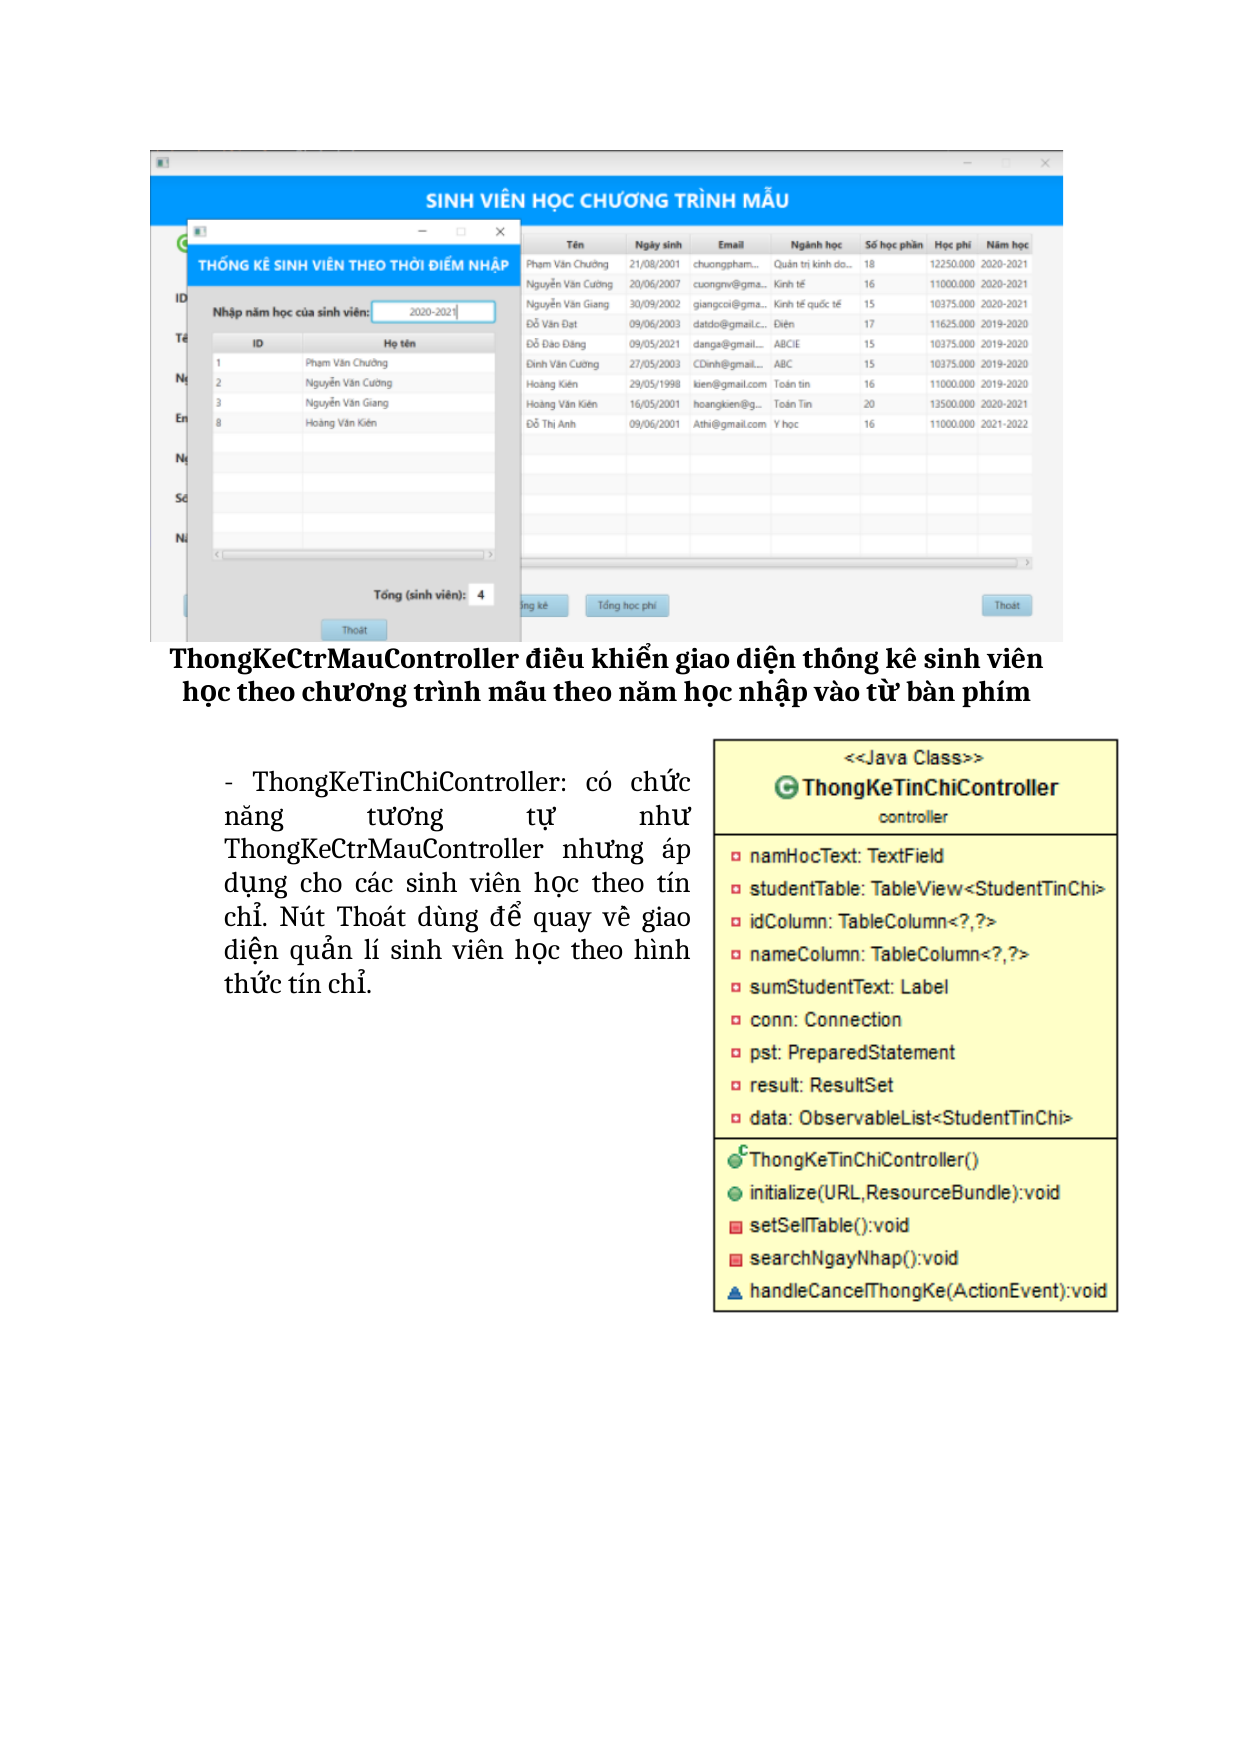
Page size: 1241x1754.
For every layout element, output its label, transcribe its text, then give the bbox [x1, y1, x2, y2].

picture [150, 150, 1064, 642]
picture [710, 735, 1124, 1318]
text - ThongKeTinChiController: có chức năng tương tự như ThongKeCtrMauController nhưng áp dụng cho các sinh viên học theo tín chỉ. Nút Thoát dùng để quay về giao diện quản lí sinh viên học theo hình thức tín chỉ. [224, 766, 710, 1000]
text ThongKeCtrMauController điều khiển giao diện thống kê sinh viên học theo chương trình mẫu theo năm học nhập vào từ bàn phím [150, 642, 1063, 709]
